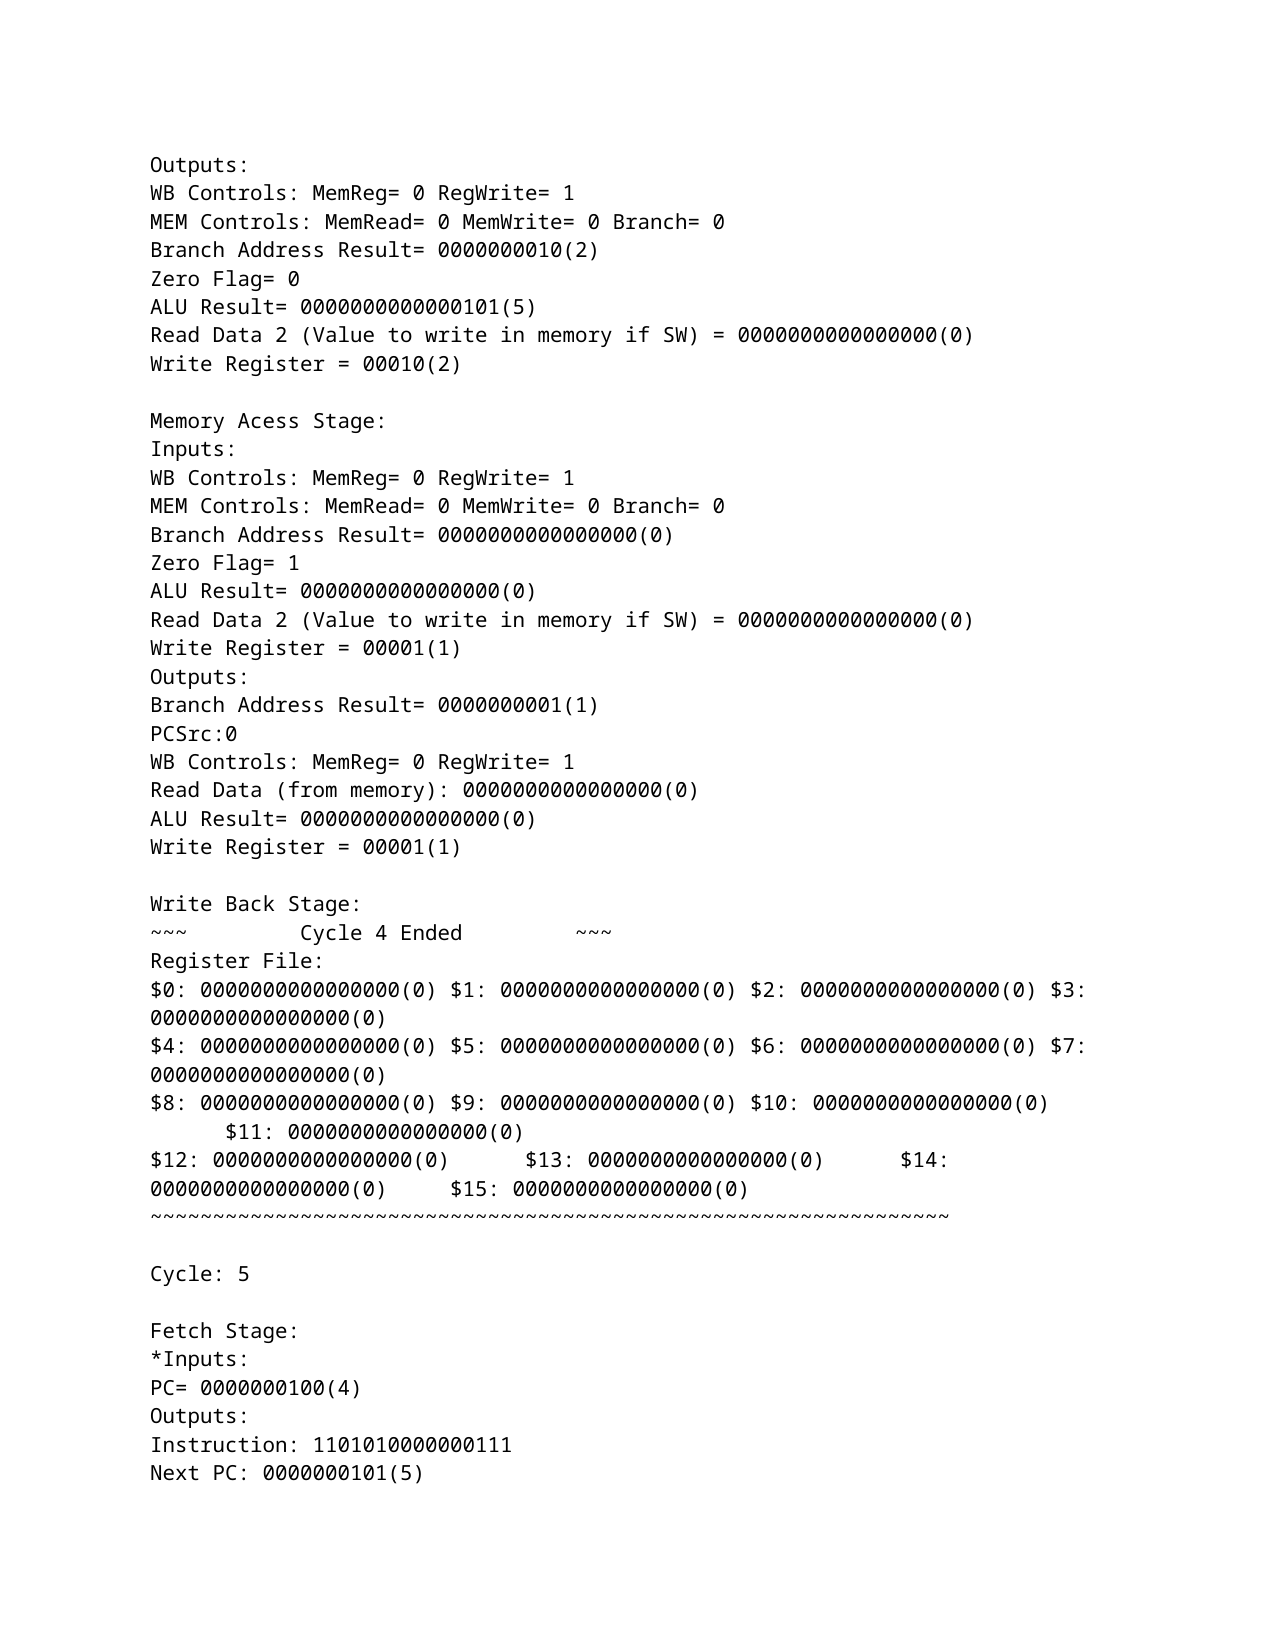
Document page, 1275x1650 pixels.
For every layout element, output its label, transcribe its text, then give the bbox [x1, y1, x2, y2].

text ~~~~~~~~~~~~~~~~~~~~~~~~~~~~~~~~~~~~~~~~~~~~~~~~~~~~~~~~~~~~~~~~ [150, 1202, 1125, 1231]
text Read Data (from memory): 0000000000000000(0) [150, 776, 1125, 804]
text Outputs: [150, 150, 1125, 178]
text MEM Controls: MemRead= 0 MemWrite= 0 Branch= 0 [150, 207, 1125, 235]
text WB Controls: MemReg= 0 RegWrite= 1 [150, 178, 1125, 207]
text WB Controls: MemReg= 0 RegWrite= 1 [150, 747, 1125, 776]
text WB Controls: MemReg= 0 RegWrite= 1 [150, 463, 1125, 491]
text Zero Flag= 0 [150, 264, 1125, 292]
text Zero Flag= 1 [150, 548, 1125, 577]
text Cycle: 5 [150, 1259, 1125, 1287]
text Memory Acess Stage: [150, 406, 1125, 434]
text Instruction: 1101010000000111 [150, 1430, 1125, 1458]
text MEM Controls: MemRead= 0 MemWrite= 0 Branch= 0 [150, 491, 1125, 520]
text ALU Result= 0000000000000000(0) [150, 577, 1125, 605]
text Branch Address Result= 0000000001(1) [150, 690, 1125, 719]
text Write Register = 00001(1) [150, 633, 1125, 662]
text Inputs: [150, 434, 1125, 463]
text Write Register = 00010(2) [150, 349, 1125, 377]
text ALU Result= 0000000000000000(0) [150, 804, 1125, 832]
text Write Register = 00001(1) [150, 832, 1125, 861]
text $0: 0000000000000000(0) $1: 0000000000000000(0) $2: 0000000000000000(0) $3: 0000000000000000(0) [150, 975, 1125, 1032]
text Write Back Stage: [150, 889, 1125, 918]
text ALU Result= 0000000000000101(5) [150, 292, 1125, 321]
text PCSrc:0 [150, 719, 1125, 747]
text *Inputs: [150, 1344, 1125, 1373]
text Outputs: [150, 1401, 1125, 1430]
text Register File: [150, 946, 1125, 975]
text Outputs: [150, 662, 1125, 690]
text ~~~ Cycle 4 Ended ~~~ [150, 918, 1125, 946]
text Branch Address Result= 0000000010(2) [150, 235, 1125, 264]
text Fetch Stage: [150, 1316, 1125, 1344]
text $4: 0000000000000000(0) $5: 0000000000000000(0) $6: 0000000000000000(0) $7: 0000000000000000(0) [150, 1032, 1125, 1088]
text Read Data 2 (Value to write in memory if SW) = 0000000000000000(0) [150, 605, 1125, 633]
text PC= 0000000100(4) [150, 1373, 1125, 1401]
text Branch Address Result= 0000000000000000(0) [150, 520, 1125, 548]
text $8: 0000000000000000(0) $9: 0000000000000000(0) $10: 0000000000000000(0) $11: 0000000000000000(0) [150, 1088, 1125, 1145]
text Next PC: 0000000101(5) [150, 1458, 1125, 1487]
text $12: 0000000000000000(0) $13: 0000000000000000(0) $14: 0000000000000000(0) $15: 0000000000000000(0) [150, 1145, 1125, 1202]
text Read Data 2 (Value to write in memory if SW) = 0000000000000000(0) [150, 321, 1125, 349]
